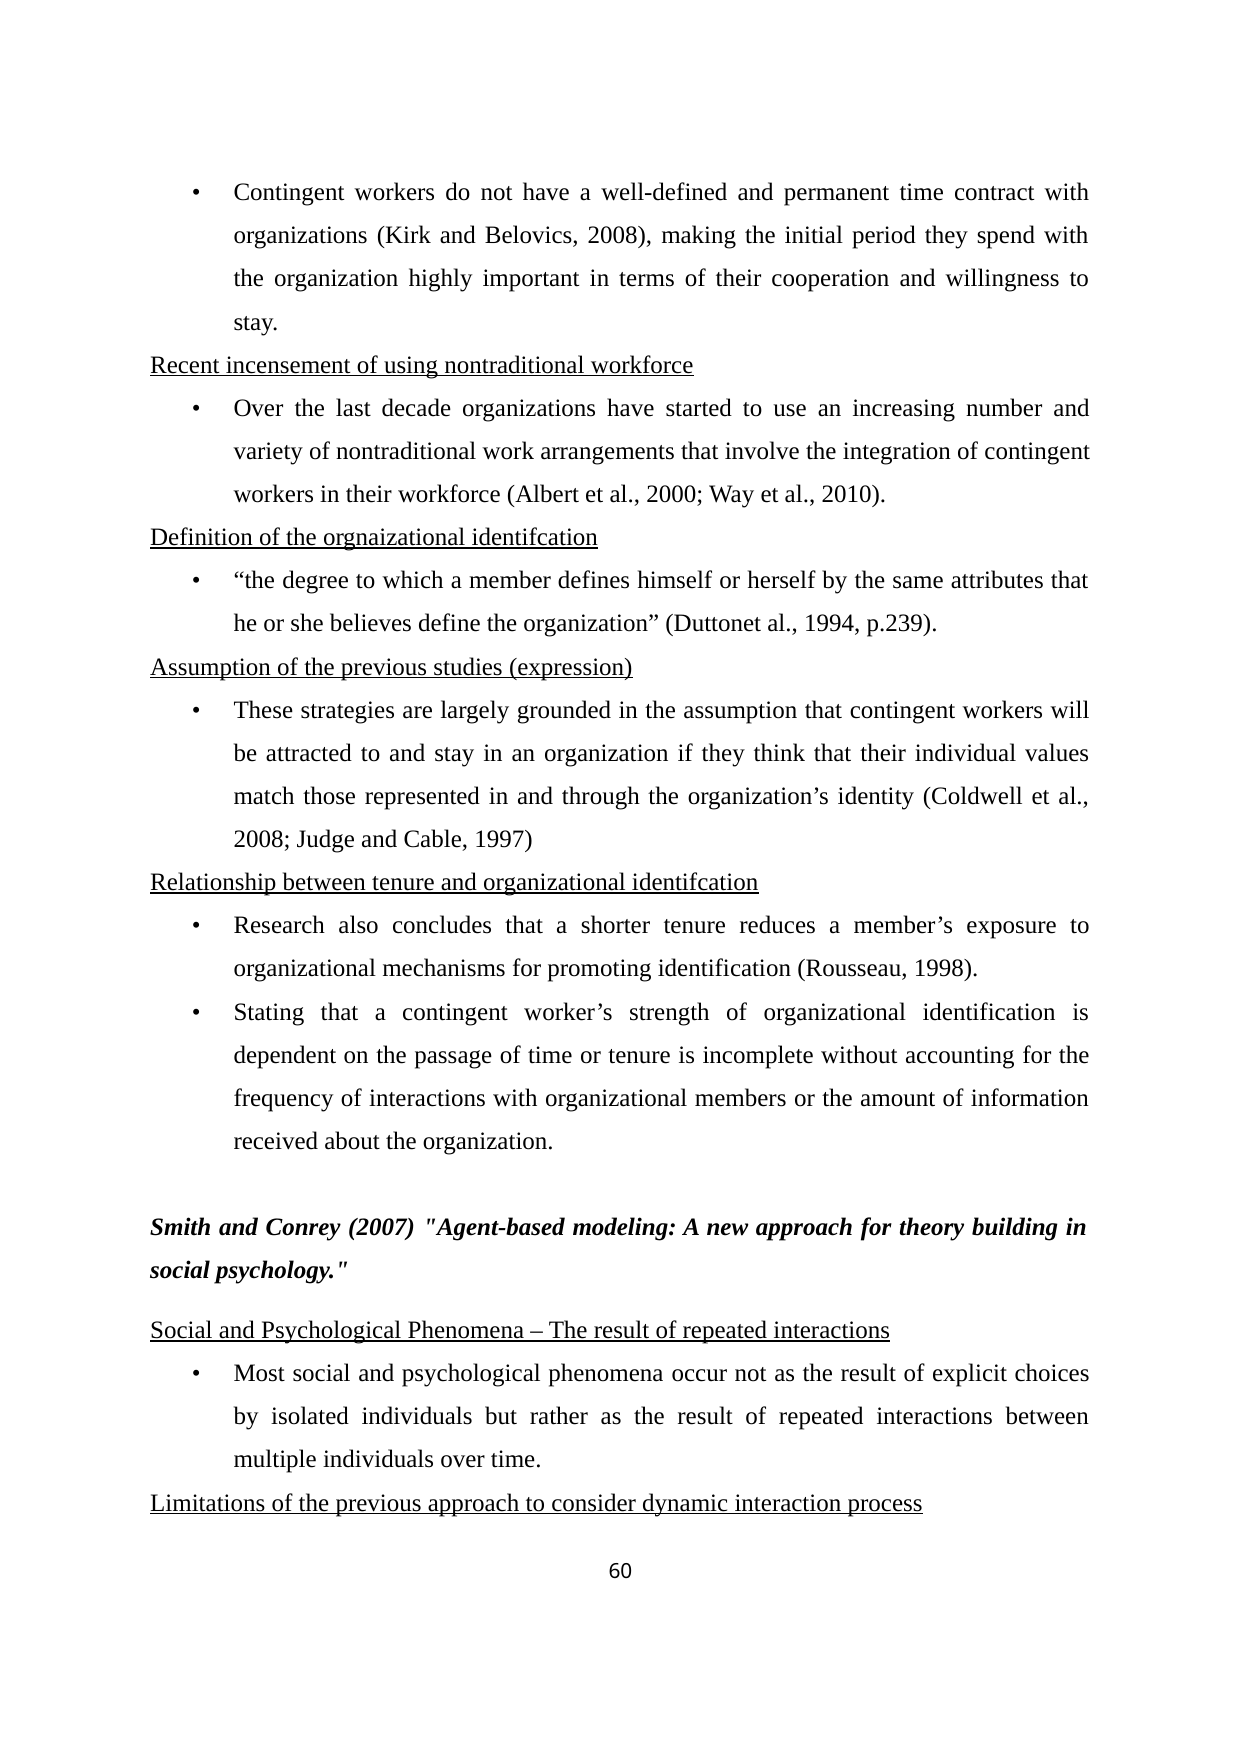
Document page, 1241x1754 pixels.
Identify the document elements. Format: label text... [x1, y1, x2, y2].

list These strategies are largely grounded in the assumption that contingent workers will be attracted to and stay in an organization if they think that their individual values match those represented in and through the organization’s identity (Coldwell et al., 2008; Judge and Cable, 1997) [192, 695, 1090, 853]
text Assumption of the previous studies (expression) [150, 652, 1090, 680]
text Social and Psychological Phenomena – The result of repeated interactions [150, 1315, 1090, 1344]
list Research also concludes that a shorter tenure reduces a member’s exposure to organizational mechanisms for promoting identification (Rousseau, 1998). [192, 910, 1090, 982]
text Recent incensement of using nontraditional workforce [150, 350, 1090, 378]
list “the degree to which a member defines himself or herself by the same attributes that he or she believes define the organization” (Duttonet al., 1994, p.239). [192, 565, 1090, 637]
list Over the last decade organizations have started to use an increasing number and variety of nontraditional work arrangements that involve the integration of contingent workers in their workforce (Albert et al., 2000; Way et al., 2010). [192, 393, 1090, 508]
text Definition of the orgnaizational identifcation [150, 522, 1090, 551]
list Contingent workers do not have a well-defined and permanent time contract with organizations (Kirk and Belovics, 2008), making the initial period they spend with the organization highly important in terms of their cooperation and willingness to stay. [192, 177, 1090, 335]
text Limitations of the previous approach to consider dynamic interaction process [150, 1488, 1090, 1516]
list Most social and psychological phenomena occur not as the result of explicit choices by isolated individuals but rather as the result of repeated interactions between multiple individuals over time. [192, 1358, 1090, 1473]
list Stating that a contingent worker’s strength of organizational identification is dependent on the passage of time or tenure is incomplete without accounting for the frequency of interactions with organizational members or the amount of information received about the organization. [192, 997, 1090, 1155]
text Smith and Conrey (2007) "Agent-based modeling: A new approach for theory building in social psychology." [150, 1212, 1090, 1284]
text Relationship between tenure and organizational identifcation [150, 867, 1090, 896]
